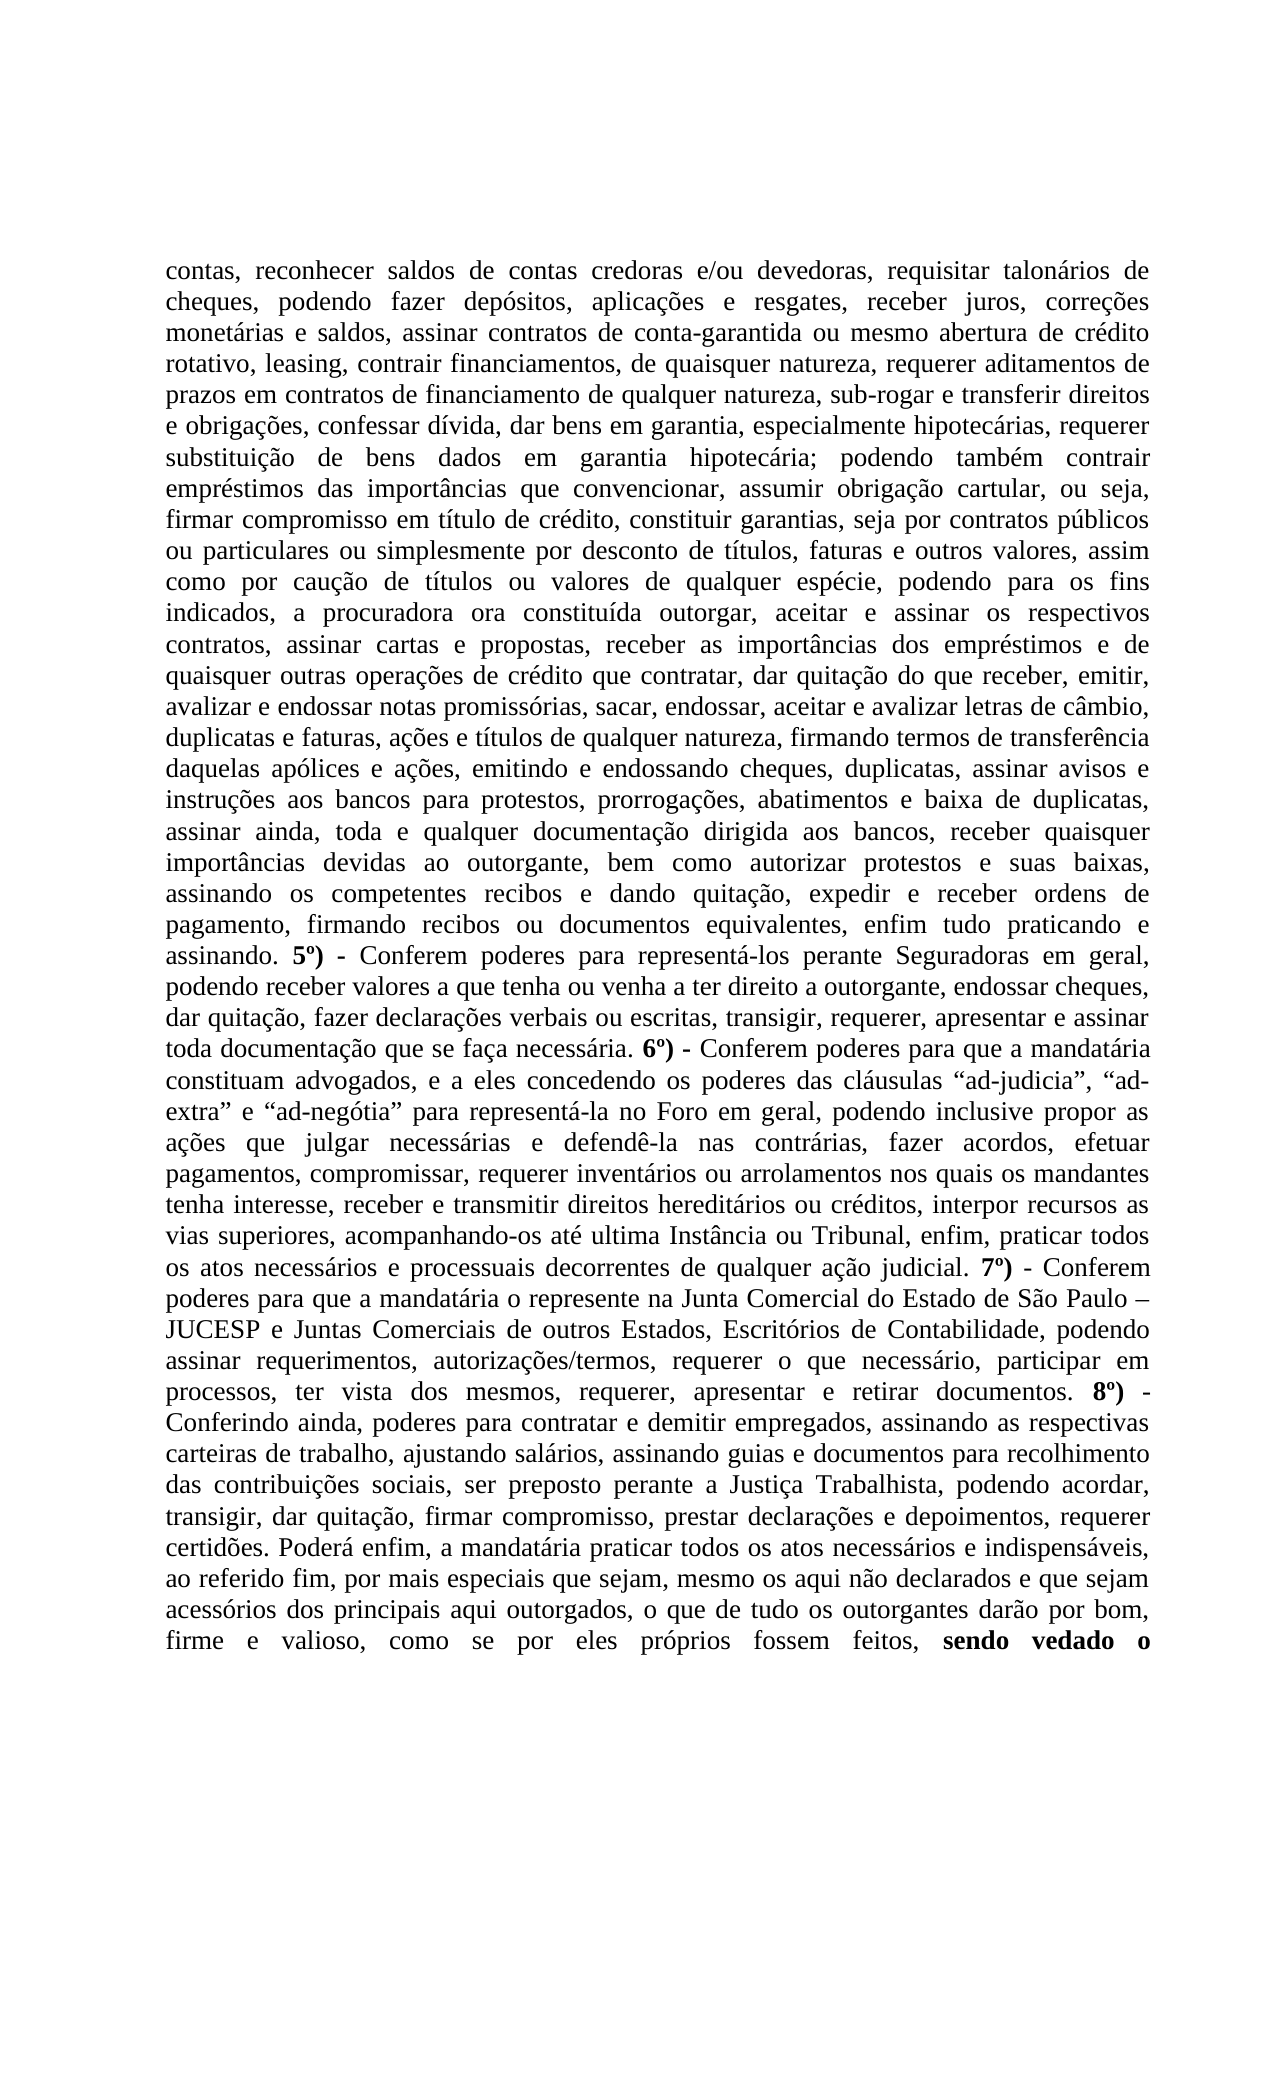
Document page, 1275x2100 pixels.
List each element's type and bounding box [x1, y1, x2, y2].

text [165, 254, 1151, 1656]
